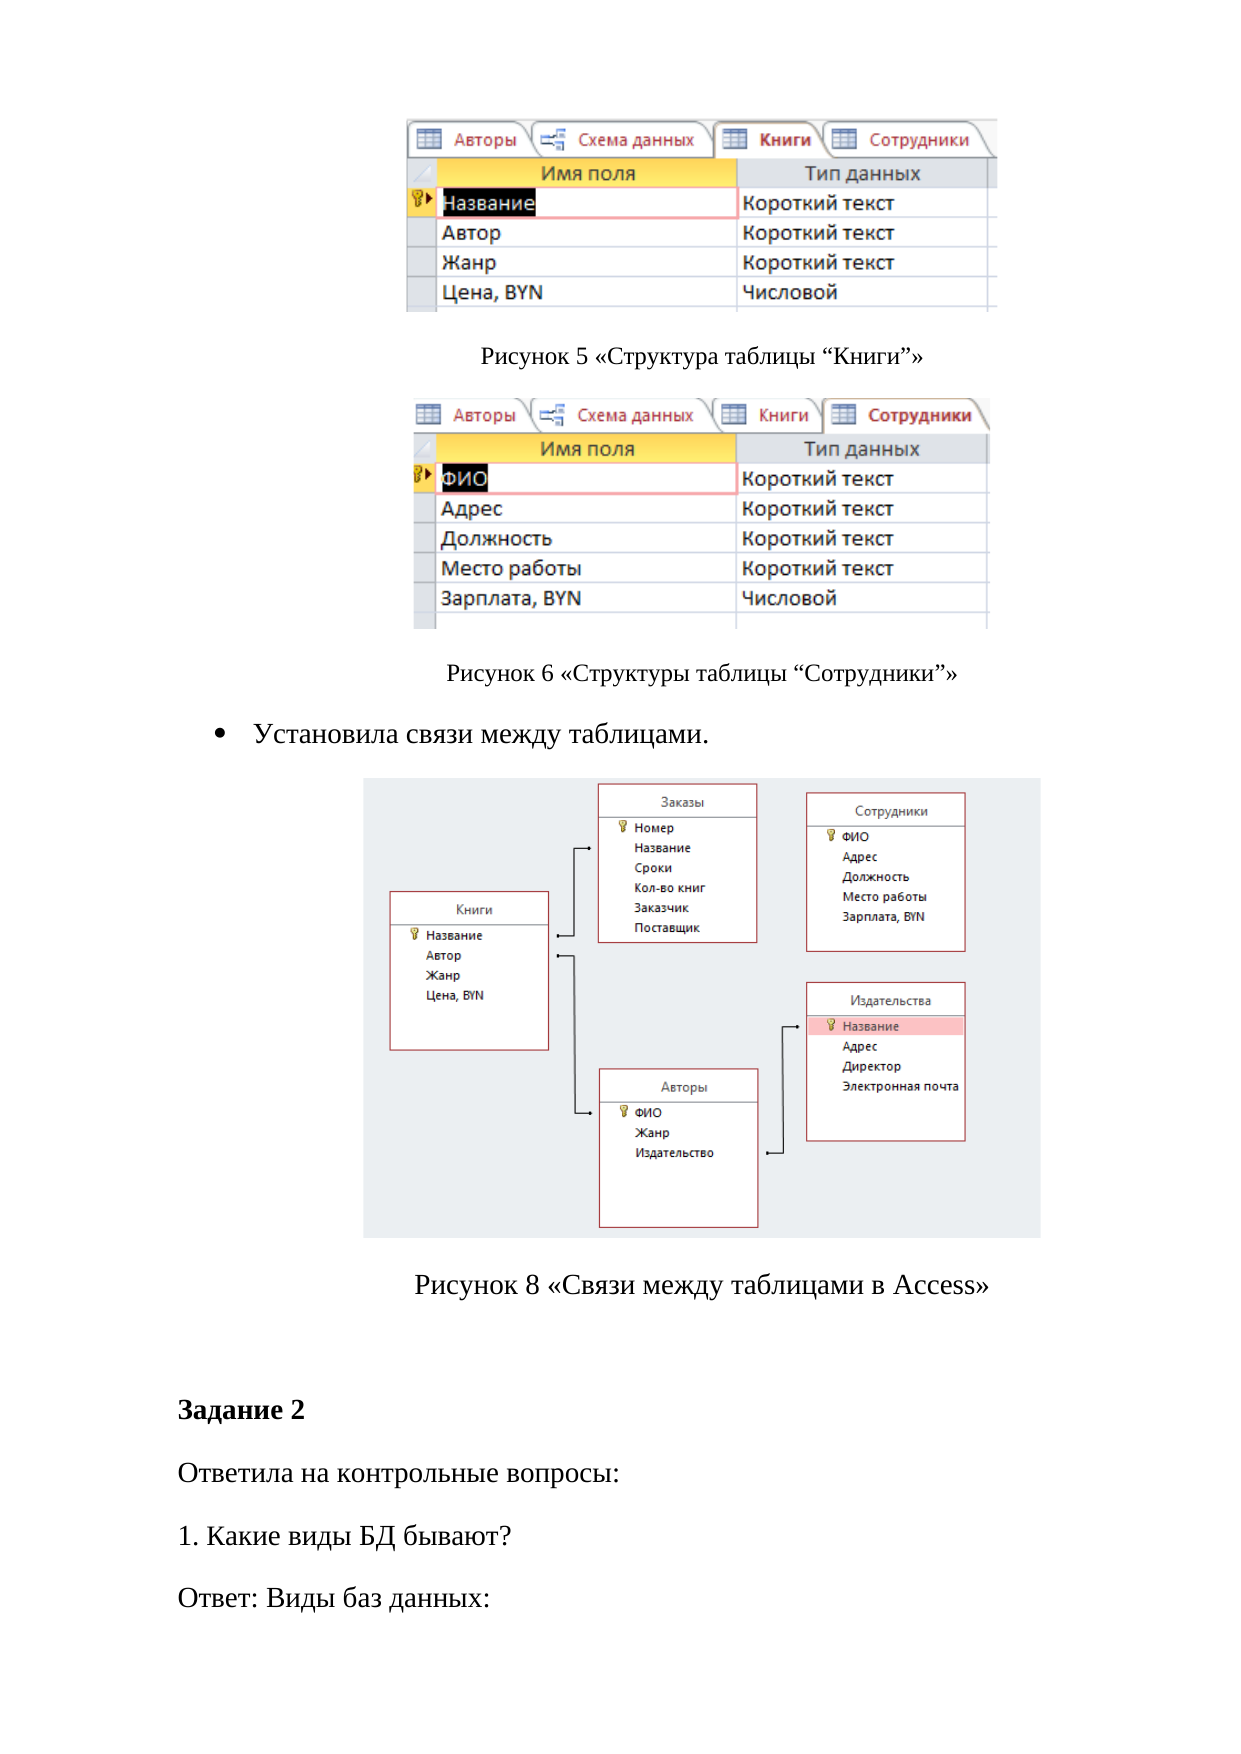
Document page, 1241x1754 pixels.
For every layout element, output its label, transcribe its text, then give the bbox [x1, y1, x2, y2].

text Рисунок 6 «Структуры таблицы “Сотрудники”» [252, 658, 1152, 687]
text Ответ: Виды баз данных: [177, 1581, 1152, 1614]
text Ответила на контрольные вопросы: [177, 1455, 1152, 1489]
list Установила связи между таблицами. [215, 716, 1152, 749]
picture [413, 398, 991, 629]
text Рисунок 8 «Связи между таблицами в Access» [252, 1267, 1152, 1301]
text Задание 2 [177, 1392, 1152, 1426]
text Рисунок 5 «Структура таблицы “Книги”» [252, 341, 1152, 370]
picture [406, 118, 998, 312]
picture [363, 778, 1041, 1238]
text 1. Какие виды БД бывают? [177, 1518, 1152, 1551]
